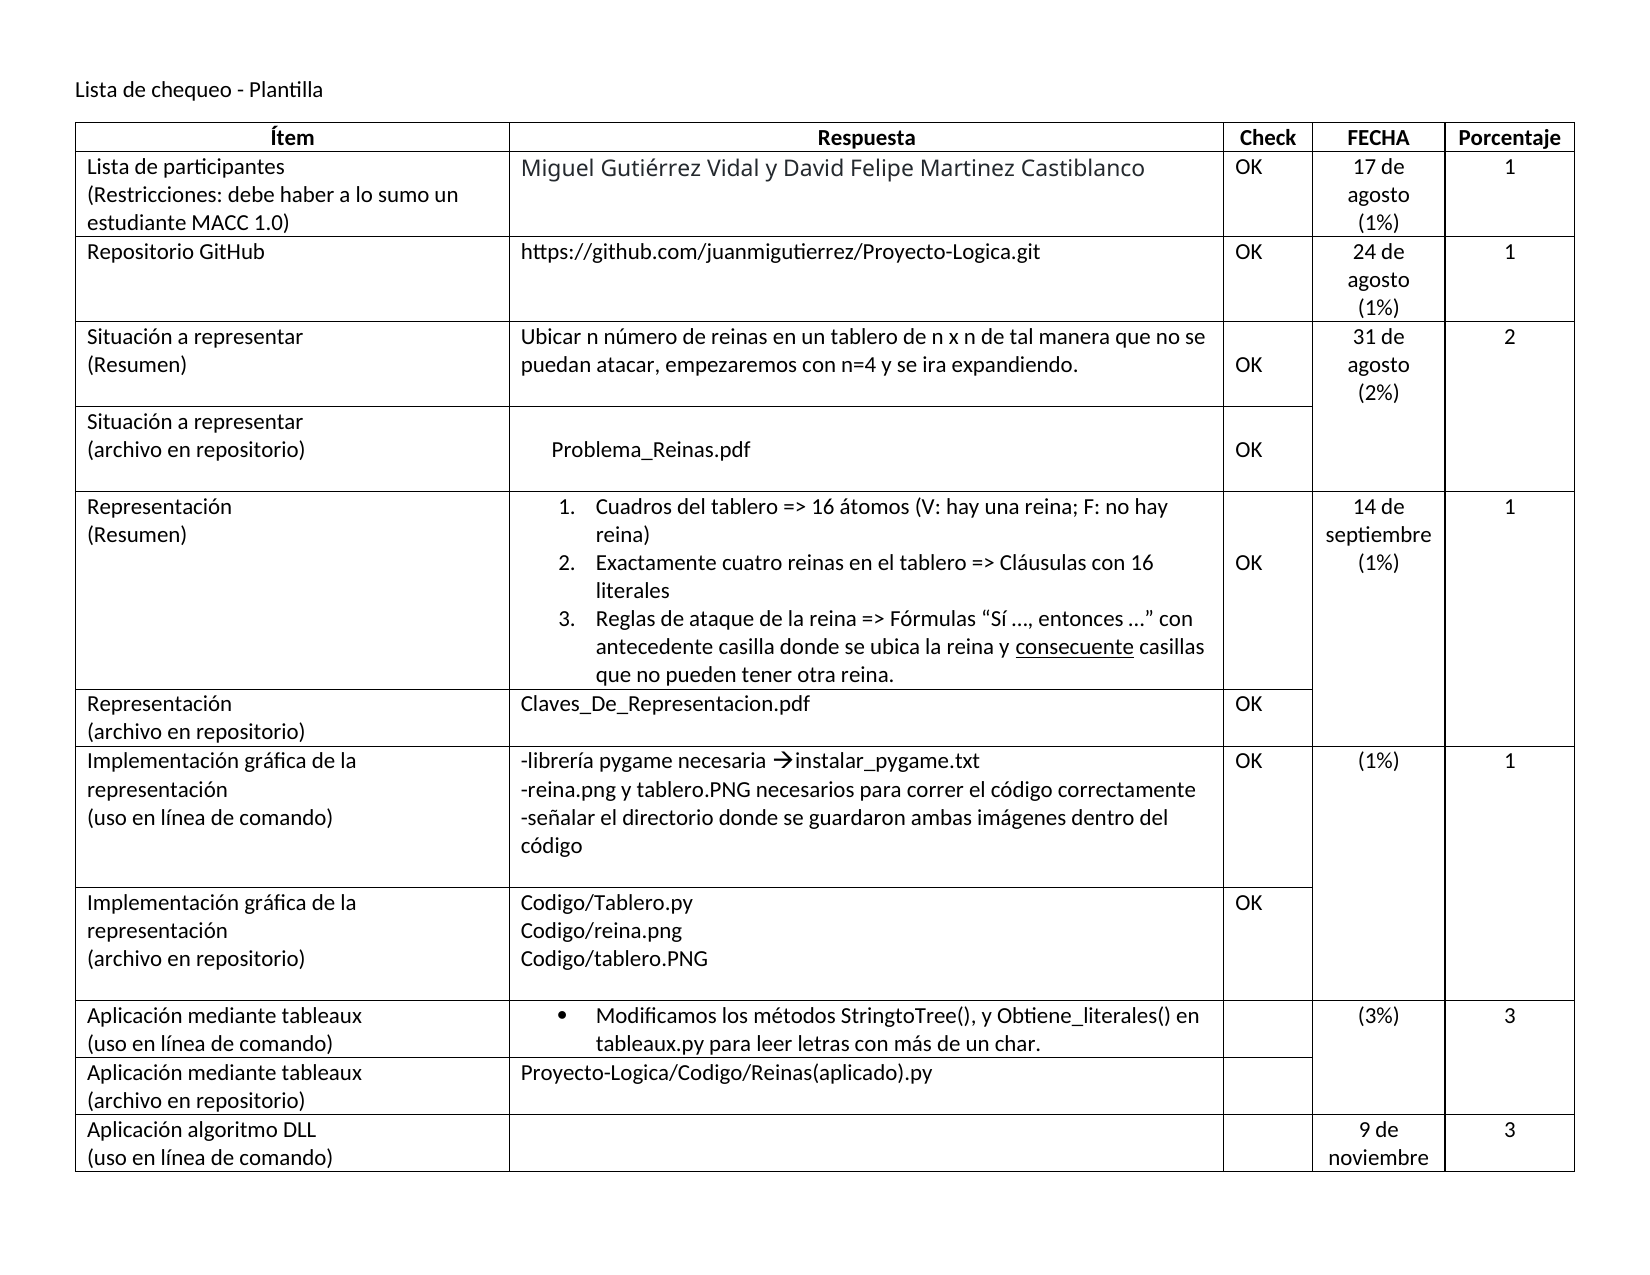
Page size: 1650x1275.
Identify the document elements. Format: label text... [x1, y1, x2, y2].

table_cell OK [1224, 322, 1312, 406]
table_cell Aplicación mediante tableaux (uso en línea de comando) [76, 1001, 509, 1057]
table_cell [1224, 1001, 1312, 1057]
table_cell OK [1224, 407, 1312, 491]
table_cell Implementación gráfica de la representación (uso en línea de comando) [76, 747, 509, 887]
table_cell 9 de noviembre (3%) [1313, 1115, 1444, 1171]
table_cell 14 de septiembre (1%) [1313, 492, 1444, 746]
table_cell Miguel Gutiérrez Vidal y David Felipe Martinez Castiblanco [510, 152, 1223, 236]
table_header Ítem [76, 123, 509, 151]
table_header Respuesta [510, 123, 1223, 151]
table_cell 1 [1446, 152, 1574, 236]
table_cell 1 [1446, 747, 1574, 1000]
table_cell Ubicar n número de reinas en un tablero de n x n de tal manera que no se puedan atacar, empezaremos con n=4 y se ira expandiendo. [510, 322, 1223, 406]
table_cell Implementación gráfica de la representación (archivo en repositorio) [76, 888, 509, 1000]
table_cell (3%) [1313, 1001, 1444, 1114]
table_cell Cuadros del tablero => 16 átomos (V: hay una reina; F: no hay reina) Exactamente cuatro reinas en el tablero => Cláusulas con 16 literales Reglas de ataque de la reina => Fórmulas “Sí …, entonces …” con antecedente casilla donde se ubica la reina y consecuente casillas que no pueden tener otra reina. [510, 492, 1223, 688]
table_cell Claves_De_Representacion.pdf [510, 690, 1223, 746]
table_cell Codigo/Tablero.py Codigo/reina.png Codigo/tablero.PNG [510, 888, 1223, 1000]
table_cell OK [1224, 888, 1312, 1000]
table_cell 2 [1446, 322, 1574, 491]
table_cell -librería pygame necesaria instalar_pygame.txt -reina.png y tablero.PNG necesarios para correr el código correctamente -señalar el directorio donde se guardaron ambas imágenes dentro del código [510, 747, 1223, 887]
table_cell [1224, 1115, 1312, 1171]
table_cell 3 [1446, 1115, 1574, 1171]
table_cell https://github.com/juanmigutierrez/Proyecto-Logica.git [510, 237, 1223, 321]
table_cell OK [1224, 492, 1312, 688]
table_cell Situación a representar (Resumen) [76, 322, 509, 406]
table_cell OK [1224, 237, 1312, 321]
table_cell 17 de agosto (1%) [1313, 152, 1444, 236]
table_cell [1224, 1058, 1312, 1114]
table_cell Problema_Reinas.pdf [510, 407, 1223, 491]
table_cell 3 [1446, 1001, 1574, 1114]
table_cell OK [1224, 690, 1312, 746]
table_header FECHA [1313, 123, 1444, 151]
table_cell Repositorio GitHub [76, 237, 509, 321]
table_cell Lista de participantes (Restricciones: debe haber a lo sumo un estudiante MACC 1.0) [76, 152, 509, 236]
table_cell [510, 1115, 1223, 1171]
table_cell Aplicación algoritmo DLL (uso en línea de comando) [76, 1115, 509, 1171]
table_cell OK [1224, 152, 1312, 236]
table_cell (1%) [1313, 747, 1444, 1000]
table_cell Representación (archivo en repositorio) [76, 690, 509, 746]
table_cell OK [1224, 747, 1312, 887]
table_cell Situación a representar (archivo en repositorio) [76, 407, 509, 491]
table_cell 31 de agosto (2%) [1313, 322, 1444, 491]
table_cell Aplicación mediante tableaux (archivo en repositorio) [76, 1058, 509, 1114]
text Lista de chequeo - Plantilla [75, 75, 1575, 103]
table_header Porcentaje [1446, 123, 1574, 151]
table_cell 24 de agosto (1%) [1313, 237, 1444, 321]
table_cell 1 [1446, 492, 1574, 746]
table_cell Proyecto-Logica/Codigo/Reinas(aplicado).py [510, 1058, 1223, 1114]
table_header Check [1224, 123, 1312, 151]
table_cell Modificamos los métodos StringtoTree(), y Obtiene_literales() en tableaux.py para leer letras con más de un char. [510, 1001, 1223, 1057]
table_cell 1 [1446, 237, 1574, 321]
table_cell Representación (Resumen) [76, 492, 509, 688]
